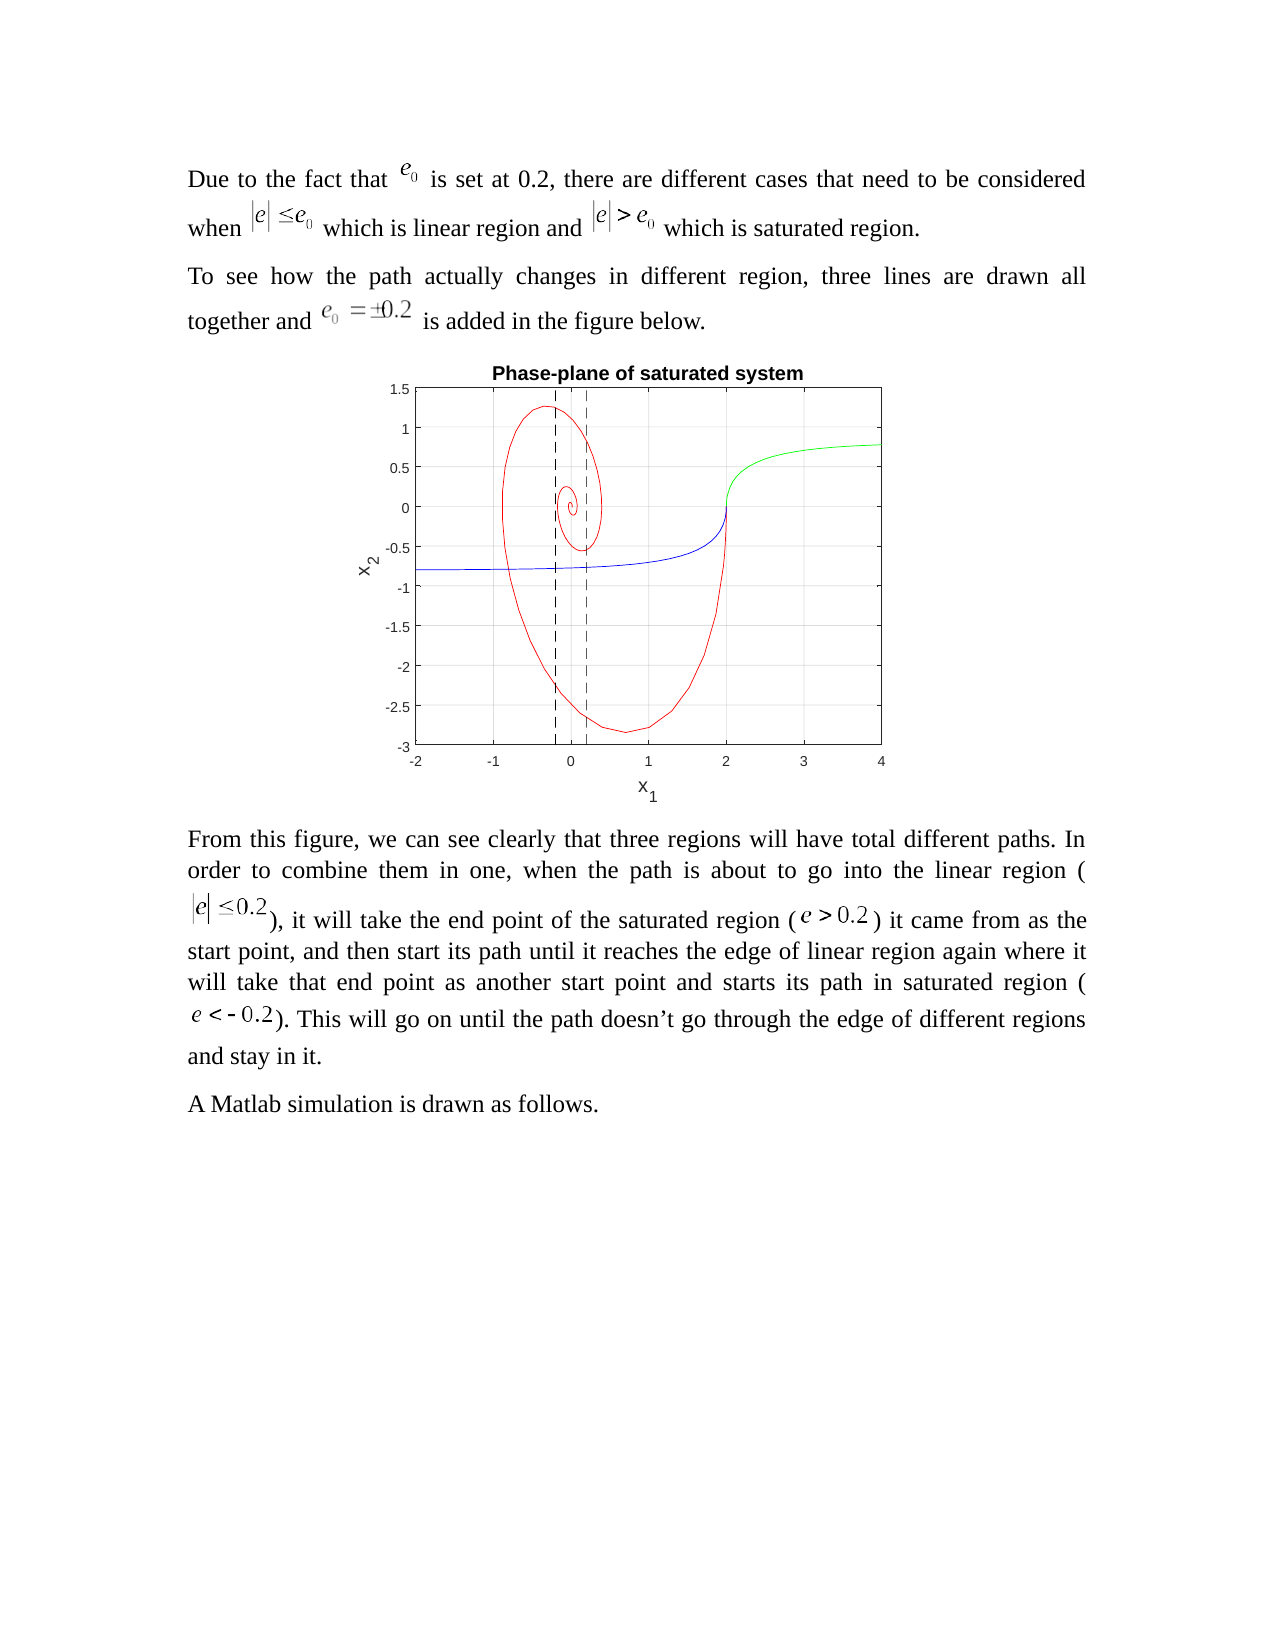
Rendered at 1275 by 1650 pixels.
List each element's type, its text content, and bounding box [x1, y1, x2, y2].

text A Matlab simulation is drawn as follows. [187, 1089, 1087, 1118]
text From this figure, we can see clearly that three regions will have total different paths. In order to combine them in one, when the path is about to go into the linear region (), it will take the end point of the saturated region () it came from as the start point, and then start its path until it reaches the edge of linear region again where it will take that end point as another start point and starts its path in saturated region (). This will go on until the path doesn’t go through the edge of different regions and stay in it. [187, 824, 1087, 1070]
text To see how the path actually changes in different region, three lines are drawn all together and is added in the figure below. [187, 261, 1087, 335]
text Due to the fact that is set at 0.2, there are different cases that need to be considered when which is linear region and which is saturated region. [187, 150, 1087, 242]
